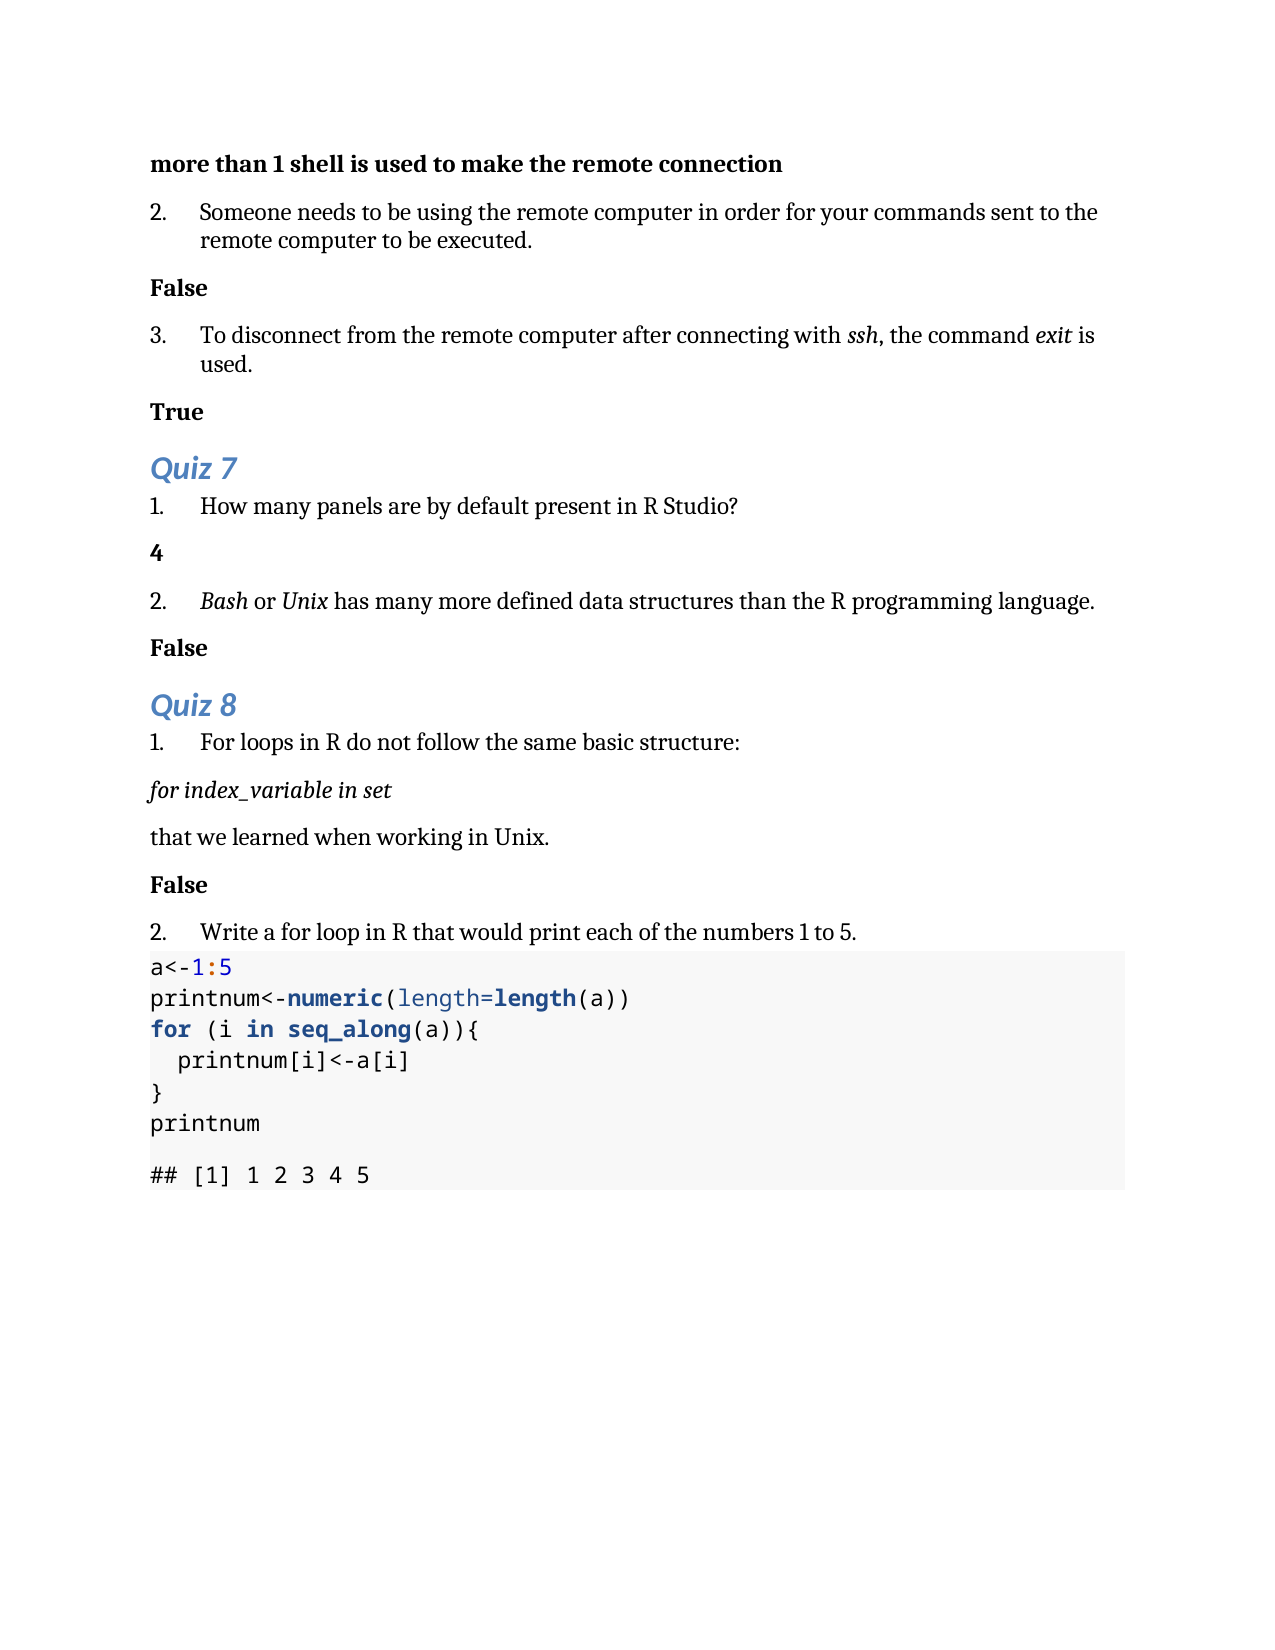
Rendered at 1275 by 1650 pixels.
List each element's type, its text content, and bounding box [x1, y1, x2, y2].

text False [150, 871, 1125, 899]
subtitle Quiz 8 [150, 684, 1125, 724]
text 4 [150, 539, 1125, 568]
text True [150, 397, 1125, 426]
text ## [1] 1 2 3 4 5 [150, 1159, 1125, 1190]
list For loops in R do not follow the same basic structure: [150, 728, 1125, 757]
list Bash or Unix has many more defined data structures than the R programming language. [150, 587, 1125, 615]
text False [150, 634, 1125, 663]
text a<-1:5 printnum<-numeric(length=length(a)) for (i in seq_along(a)){ printnum[i]<-a[i] } printnum [164, 951, 1125, 1138]
subtitle Quiz 7 [150, 447, 1125, 488]
text that we learned when working in Unix. [150, 823, 1125, 852]
list Someone needs to be using the remote computer in order for your commands sent to the remote computer to be executed. [150, 197, 1125, 255]
text for index_variable in set [150, 776, 1125, 804]
list Write a for loop in R that would print each of the numbers 1 to 5. [150, 918, 1125, 947]
list How many panels are by default present in R Studio? [150, 492, 1125, 520]
list To disconnect from the remote computer after connecting with ssh, the command exit is used. [150, 321, 1125, 379]
text more than 1 shell is used to make the remote connection [150, 150, 1125, 179]
text False [150, 274, 1125, 302]
